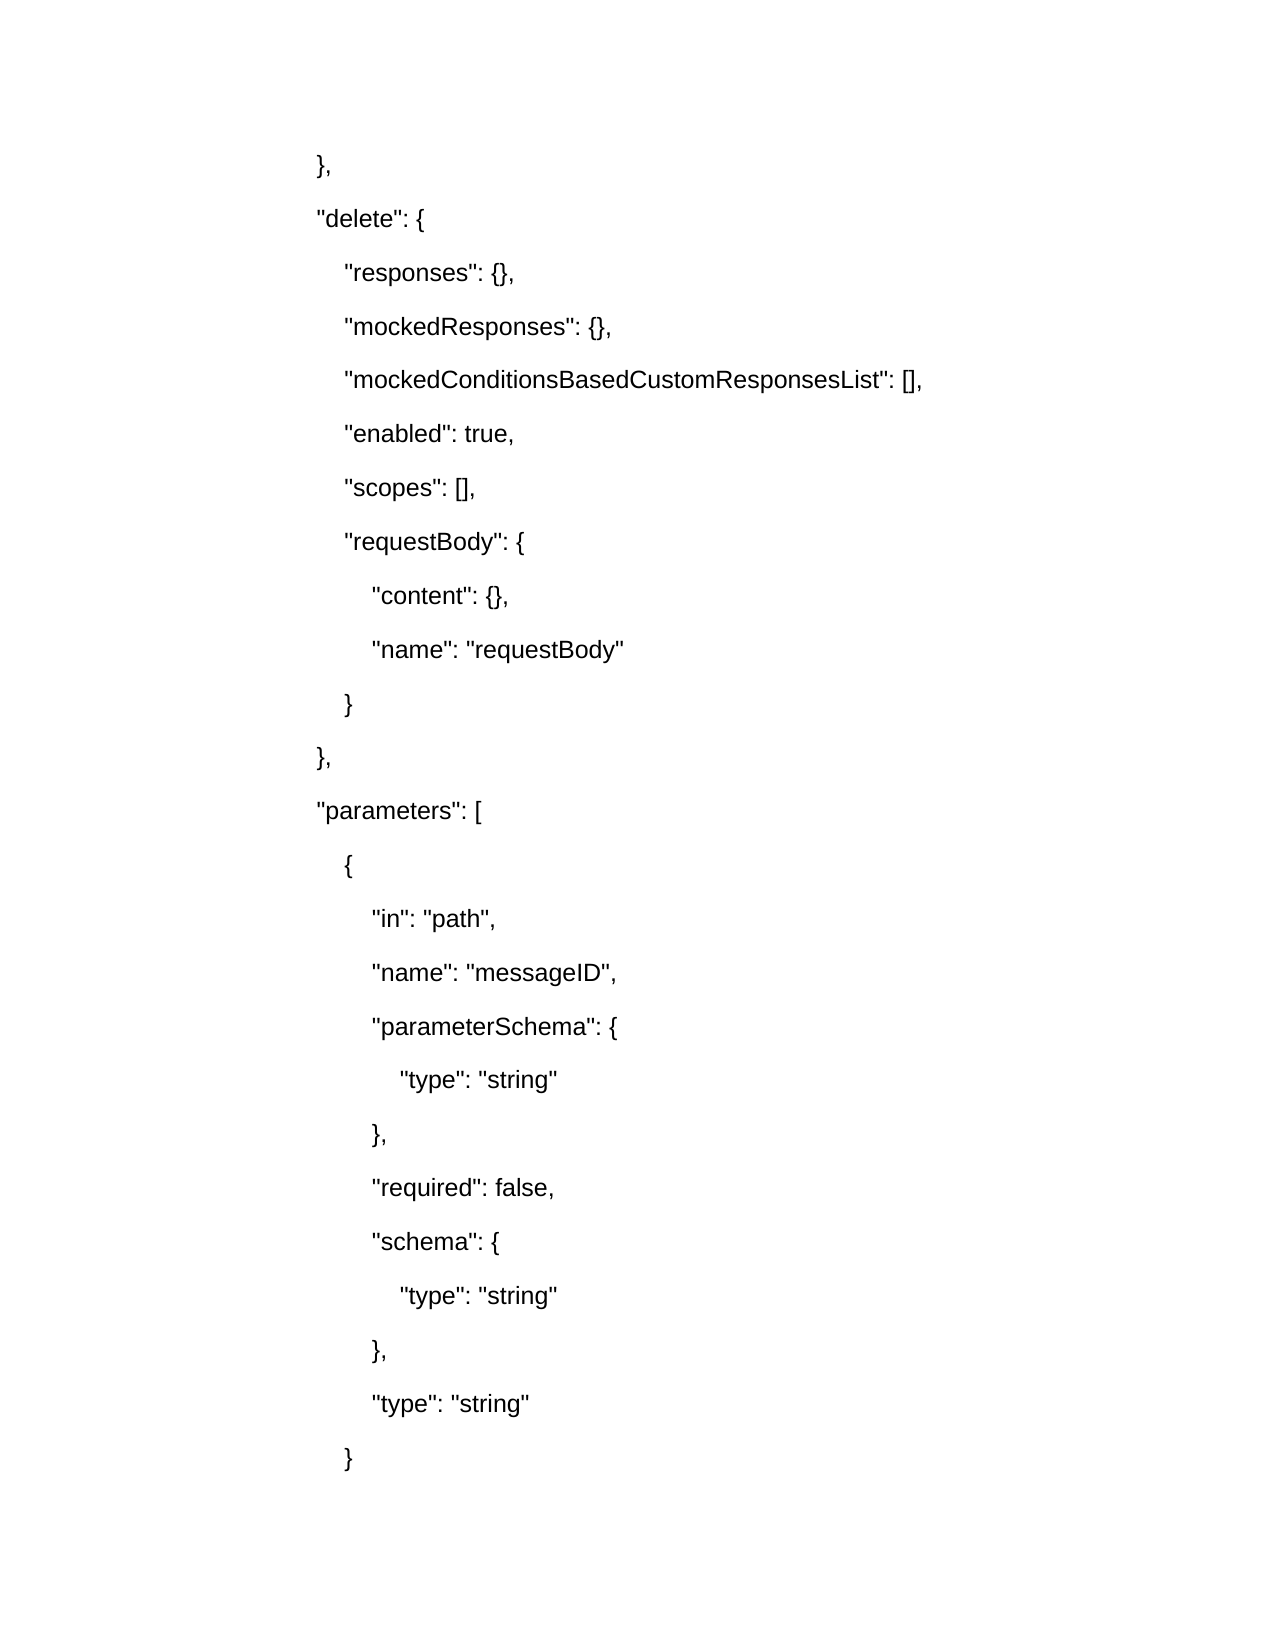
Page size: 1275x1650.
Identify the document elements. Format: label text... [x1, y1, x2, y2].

text "in": "path", [150, 904, 1125, 933]
text "type": "string" [150, 1066, 1125, 1094]
text "type": "string" [150, 1389, 1125, 1417]
text "content": {}, [150, 581, 1125, 609]
text "parameters": [ [150, 796, 1125, 825]
text }, [150, 1335, 1125, 1363]
text "required": false, [150, 1173, 1125, 1202]
text "enabled": true, [150, 419, 1125, 448]
text { [150, 850, 1125, 879]
text }, [150, 150, 1125, 179]
text }, [150, 1119, 1125, 1148]
text "parameterSchema": { [150, 1012, 1125, 1040]
text } [150, 688, 1125, 717]
text "schema": { [150, 1227, 1125, 1256]
text "scopes": [], [150, 473, 1125, 502]
text }, [150, 742, 1125, 771]
text "name": "requestBody" [150, 635, 1125, 663]
text "mockedResponses": {}, [150, 312, 1125, 340]
text "name": "messageID", [150, 958, 1125, 987]
text "type": "string" [150, 1281, 1125, 1310]
text "requestBody": { [150, 527, 1125, 556]
text "responses": {}, [150, 258, 1125, 286]
text "mockedConditionsBasedCustomResponsesList": [], [150, 365, 1125, 394]
text "delete": { [150, 204, 1125, 233]
text } [150, 1442, 1125, 1471]
